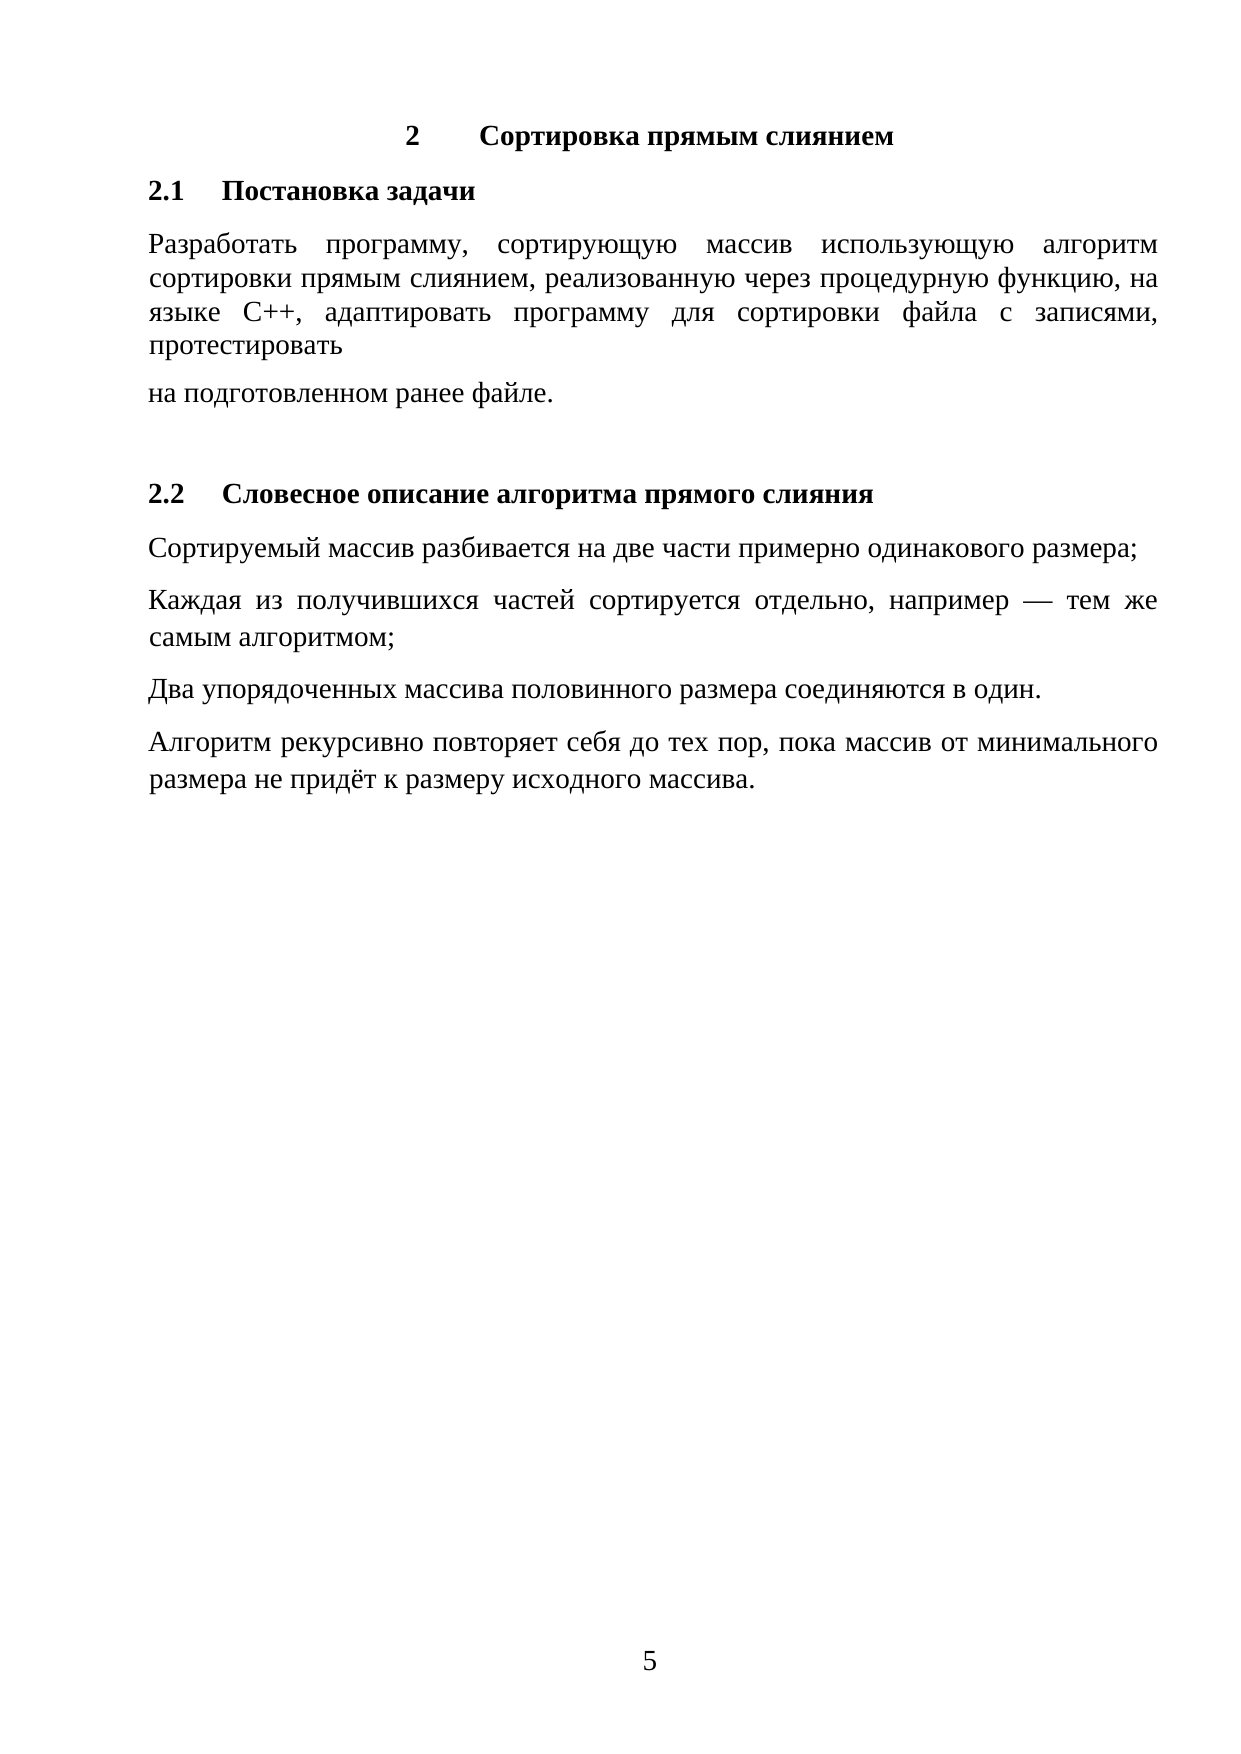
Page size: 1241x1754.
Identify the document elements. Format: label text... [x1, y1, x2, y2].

subtitle Словесное описание алгоритма прямого слияния [148, 476, 1151, 510]
subtitle Постановка задачи [148, 173, 1151, 206]
subtitle Сортировка прямым слиянием [148, 118, 1151, 152]
text на подготовленном ранее файле. [148, 375, 1159, 409]
text Два упорядоченных массива половинного размера соединяются в один. [148, 672, 1159, 705]
text Сортируемый массив разбивается на две части примерно одинакового размера; [148, 530, 1159, 563]
text Каждая из получившихся частей сортируется отдельно, например — тем же самым алгоритмом; [148, 582, 1159, 653]
text Алгоритм рекурсивно повторяет себя до тех пор, пока массив от минимального размера не придёт к размеру исходного массива. [148, 724, 1159, 795]
text Разработать программу, сортирующую массив использующую алгоритм сортировки прямым слиянием, реализованную через процедурную функцию, на языке С++, адаптировать программу для сортировки файла с записями, протестировать [148, 227, 1159, 361]
